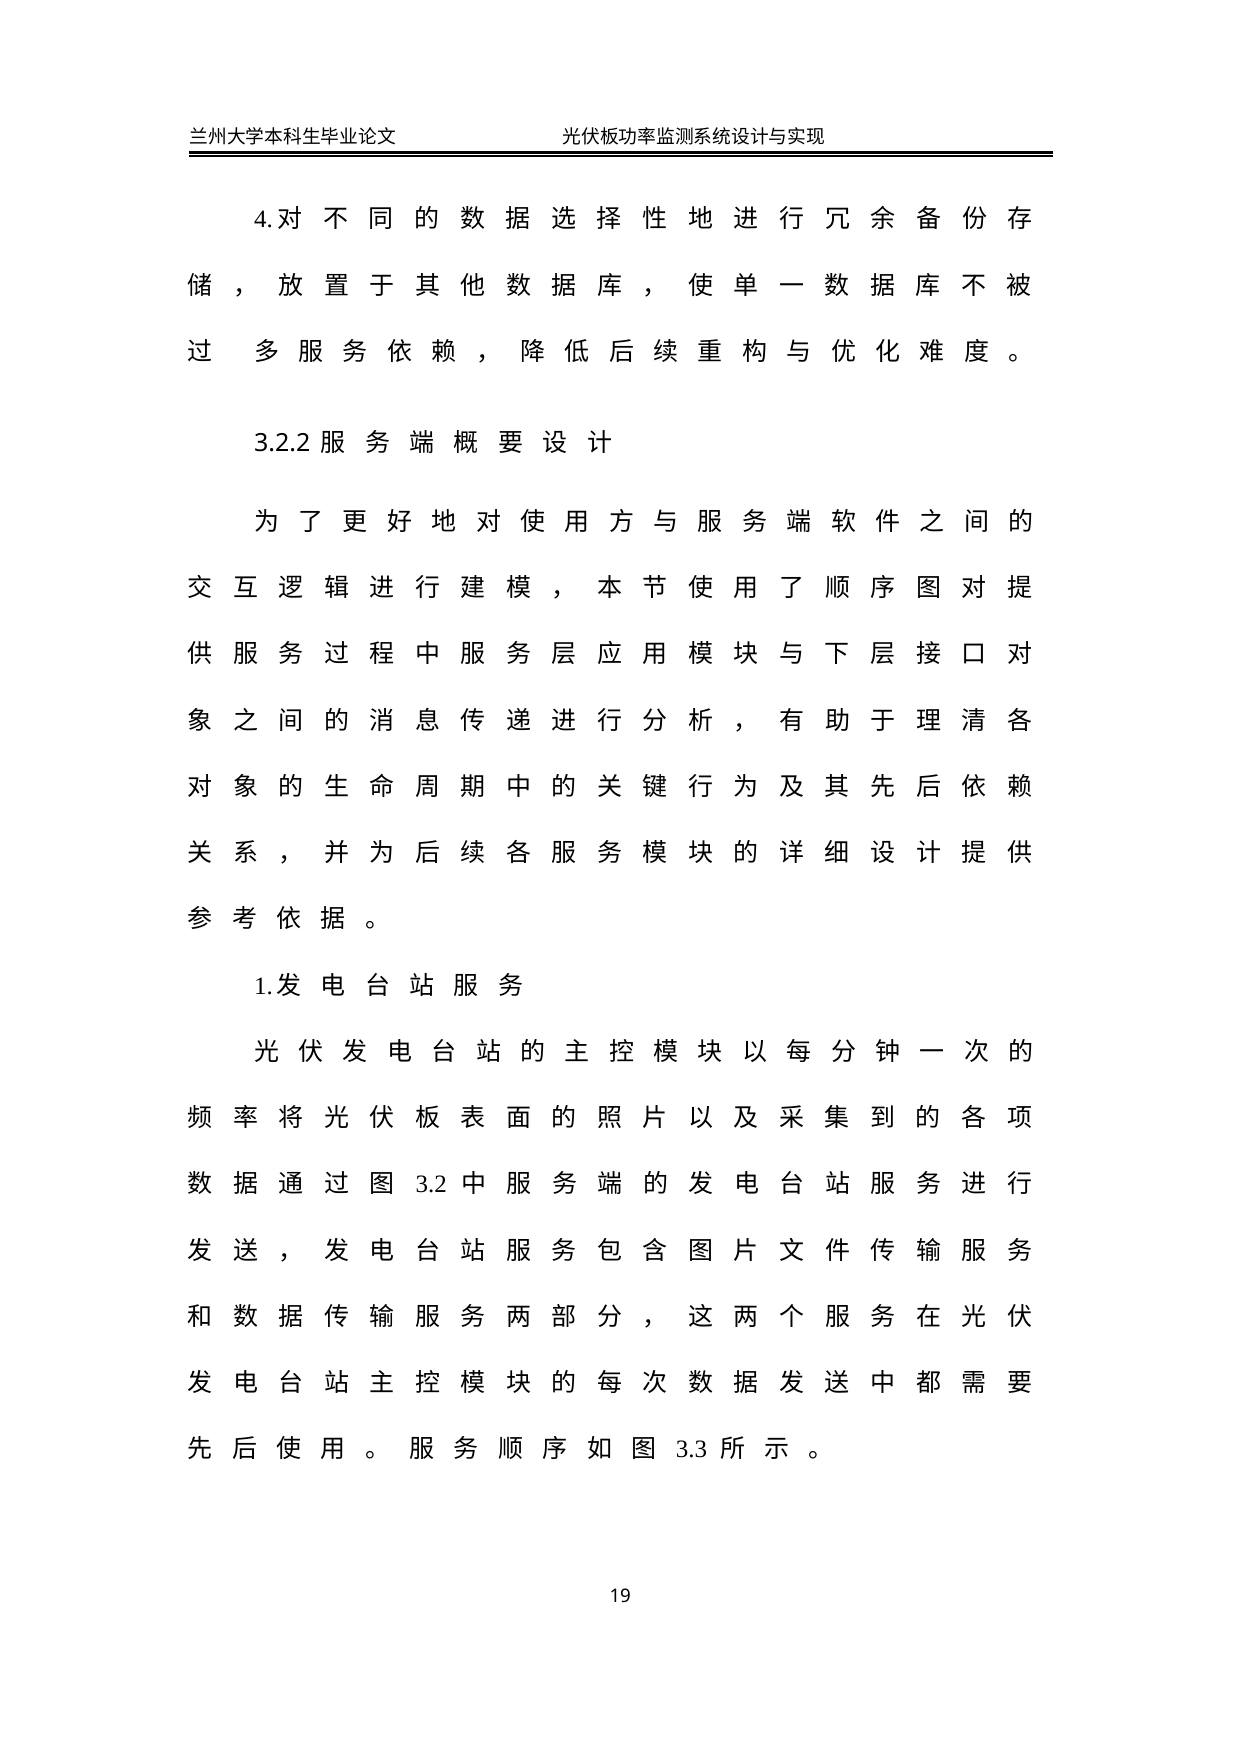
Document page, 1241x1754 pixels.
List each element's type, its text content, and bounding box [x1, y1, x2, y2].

subtitle 3.2.2 服务端概要设计 [187, 408, 1053, 474]
text 为了更好地对使用方与服务端软件之间的交互逻辑进行建模，本节使用了顺序图对提供服务过程中服务层应用模块与下层接口对象之间的消息传递进行分析，有助于理清各对象的生命周期中的关键行为及其先后依赖关系，并为后续各服务模块的详细设计提供参考依据。 [187, 486, 1053, 950]
text 光伏发电台站的主控模块以每分钟一次的频率将光伏板表面的照片以及采集到的各项数据通过图3.2中服务端的发电台站服务进行发送，发电台站服务包含图片文件传输服务和数据传输服务两部分，这两个服务在光伏发电台站主控模块的每次数据发送中都需要先后使用。服务顺序如图3.3所示。 [187, 1016, 1053, 1480]
text 4.对不同的数据选择性地进行冗余备份存储，放置于其他数据库，使单一数据库不被过 多服务依赖，降低后续重构与优化难度。 [187, 184, 1053, 383]
text 1.发电台站服务 [187, 950, 1053, 1016]
